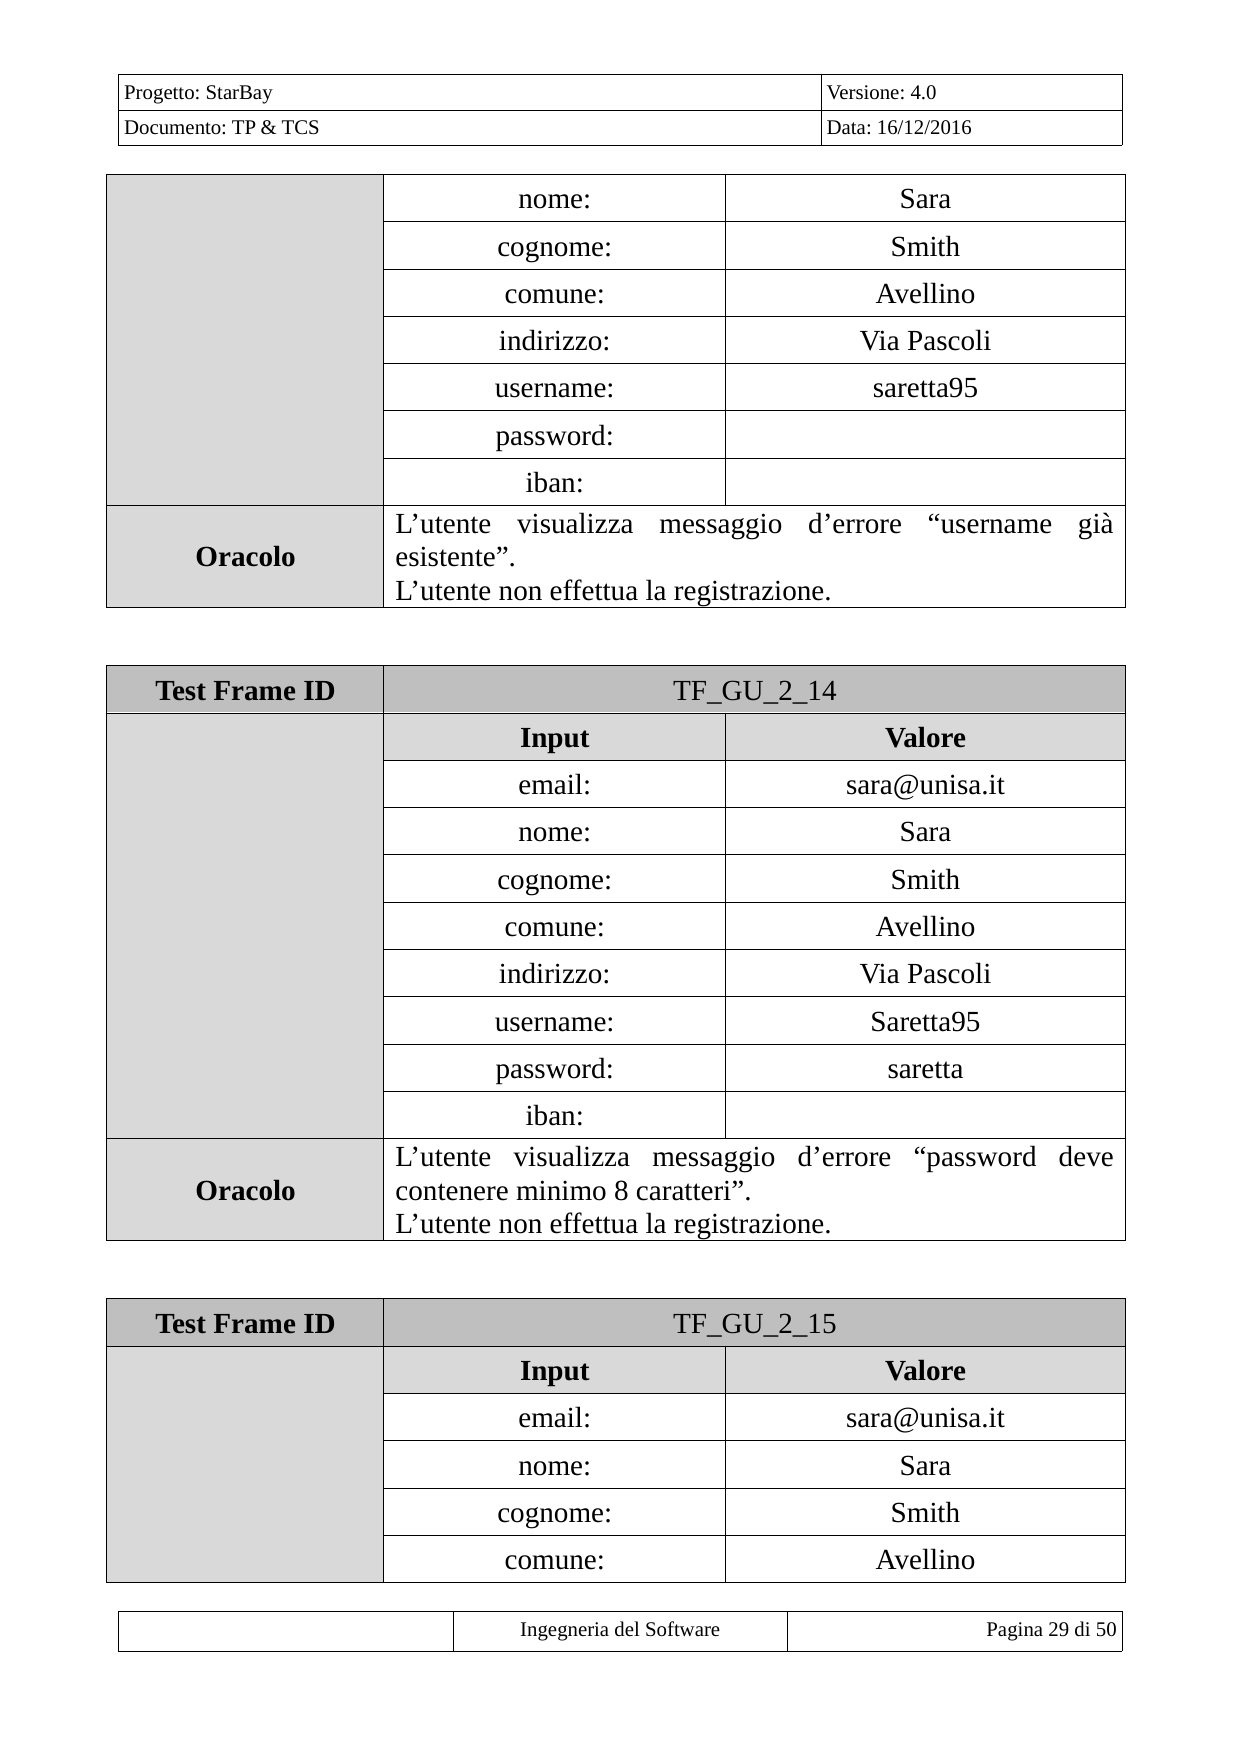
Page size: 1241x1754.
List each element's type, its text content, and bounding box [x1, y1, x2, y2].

table_cell L’utente visualizza messaggio d’errore “password deve contenere minimo 8 caratteri”. L’utente non effettua la registrazione. [384, 1139, 1125, 1240]
table_cell saretta [726, 1045, 1125, 1091]
table_cell Smith [726, 222, 1125, 268]
table_cell nome: [384, 175, 725, 221]
table_cell comune: [384, 1536, 725, 1582]
table_cell Valore [726, 714, 1125, 760]
table_cell password: [384, 411, 725, 458]
table_cell Avellino [726, 270, 1125, 316]
table_cell Input [384, 1347, 725, 1393]
table_cell indirizzo: [384, 317, 725, 363]
table_cell sara@unisa.it [726, 761, 1125, 807]
table_header Test Frame ID [107, 666, 383, 712]
table_cell nome: [384, 1441, 725, 1487]
table_cell comune: [384, 903, 725, 949]
table_cell Avellino [726, 903, 1125, 949]
table_cell Smith [726, 1489, 1125, 1535]
table_cell Sara [726, 808, 1125, 854]
table_header Test Frame ID [107, 1299, 383, 1346]
table_cell Avellino [726, 1536, 1125, 1582]
table_cell email: [384, 761, 725, 807]
table_cell Via Pascoli [726, 317, 1125, 363]
table_cell cognome: [384, 222, 725, 268]
table_cell iban: [384, 1092, 725, 1138]
table_cell email: [384, 1394, 725, 1440]
table_cell saretta95 [726, 364, 1125, 410]
table_cell sara@unisa.it [726, 1394, 1125, 1440]
table_cell Saretta95 [726, 997, 1125, 1043]
table_cell Oracolo [107, 1139, 383, 1240]
table_cell username: [384, 364, 725, 410]
table_cell Input [384, 714, 725, 760]
table_cell Valore [726, 1347, 1125, 1393]
table_cell Via Pascoli [726, 950, 1125, 996]
table_cell iban: [384, 459, 725, 505]
table_cell indirizzo: [384, 950, 725, 996]
table_cell [726, 1092, 1125, 1138]
table_cell Smith [726, 855, 1125, 902]
table_cell Sara [726, 175, 1125, 221]
table_cell [107, 714, 383, 1138]
table_cell cognome: [384, 1489, 725, 1535]
table_cell [726, 411, 1125, 458]
table_header TF_GU_2_14 [384, 666, 1125, 712]
table_cell L’utente visualizza messaggio d’errore “username già esistente”. L’utente non effettua la registrazione. [384, 506, 1125, 607]
table_cell nome: [384, 808, 725, 854]
table_header TF_GU_2_15 [384, 1299, 1125, 1346]
table_cell cognome: [384, 855, 725, 902]
table_cell password: [384, 1045, 725, 1091]
table_cell username: [384, 997, 725, 1043]
table_cell Sara [726, 1441, 1125, 1487]
table_cell [107, 1347, 383, 1582]
table_cell Oracolo [107, 506, 383, 607]
table_cell comune: [384, 270, 725, 316]
table_cell [726, 459, 1125, 505]
